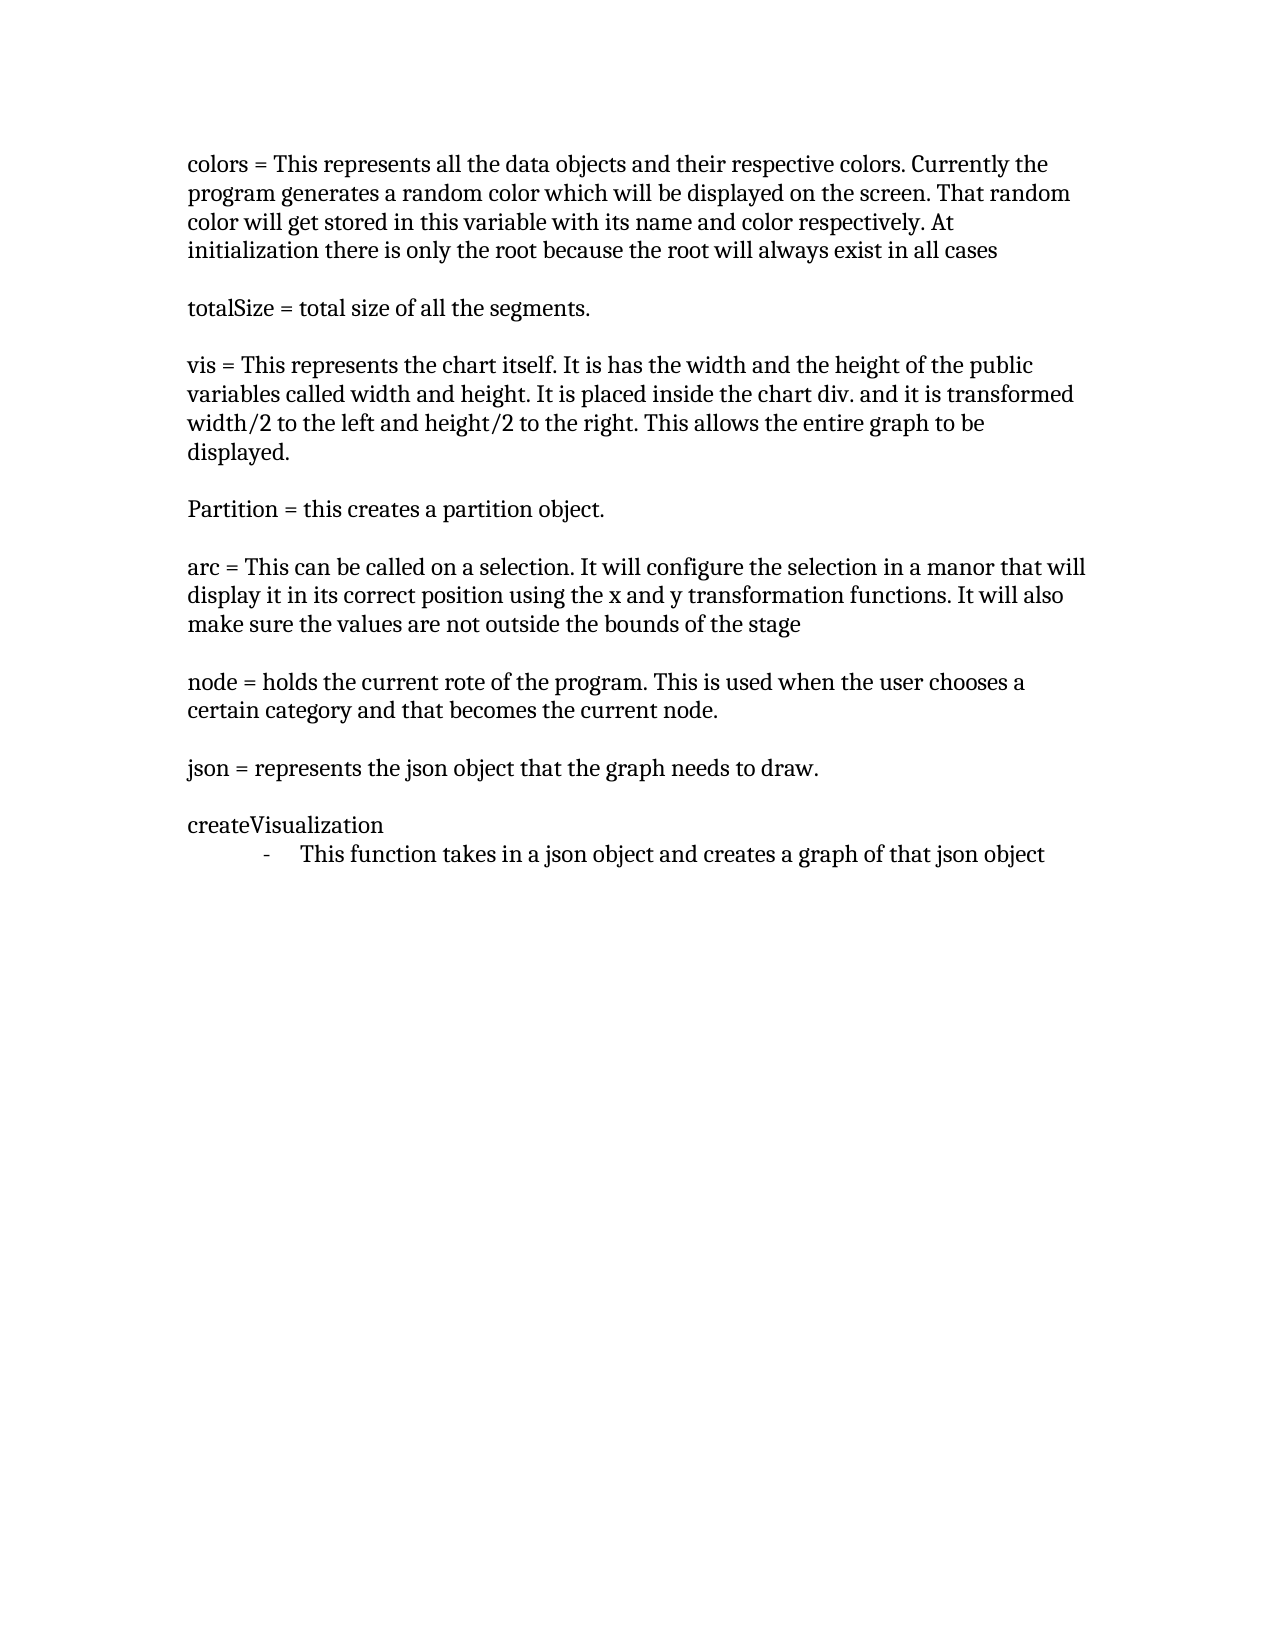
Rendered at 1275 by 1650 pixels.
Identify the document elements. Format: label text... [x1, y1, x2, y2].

text createVisualization [187, 811, 1087, 840]
text totalSize = total size of all the segments. [187, 294, 1087, 322]
text node = holds the current rote of the program. This is used when the user chooses a certain category and that becomes the current node. [187, 667, 1087, 725]
text vis = This represents the chart itself. It is has the width and the height of the public variables called width and height. It is placed inside the chart div. and it is transformed width/2 to the left and height/2 to the right. This allows the entire graph to be displayed. [187, 351, 1087, 466]
text colors = This represents all the data objects and their respective colors. Currently the program generates a random color which will be displayed on the screen. That random color will get stored in this variable with its name and color respectively. At initialization there is only the root because the root will always exist in all cases [187, 150, 1087, 265]
text json = represents the json object that the graph needs to draw. [187, 754, 1087, 782]
text Partition = this creates a partition object. [187, 495, 1087, 524]
list This function takes in a json object and creates a graph of that json object [262, 840, 1087, 869]
text arc = This can be called on a selection. It will configure the selection in a manor that will display it in its correct position using the x and y transformation functions. It will also make sure the values are not outside the bounds of the stage [187, 552, 1087, 639]
